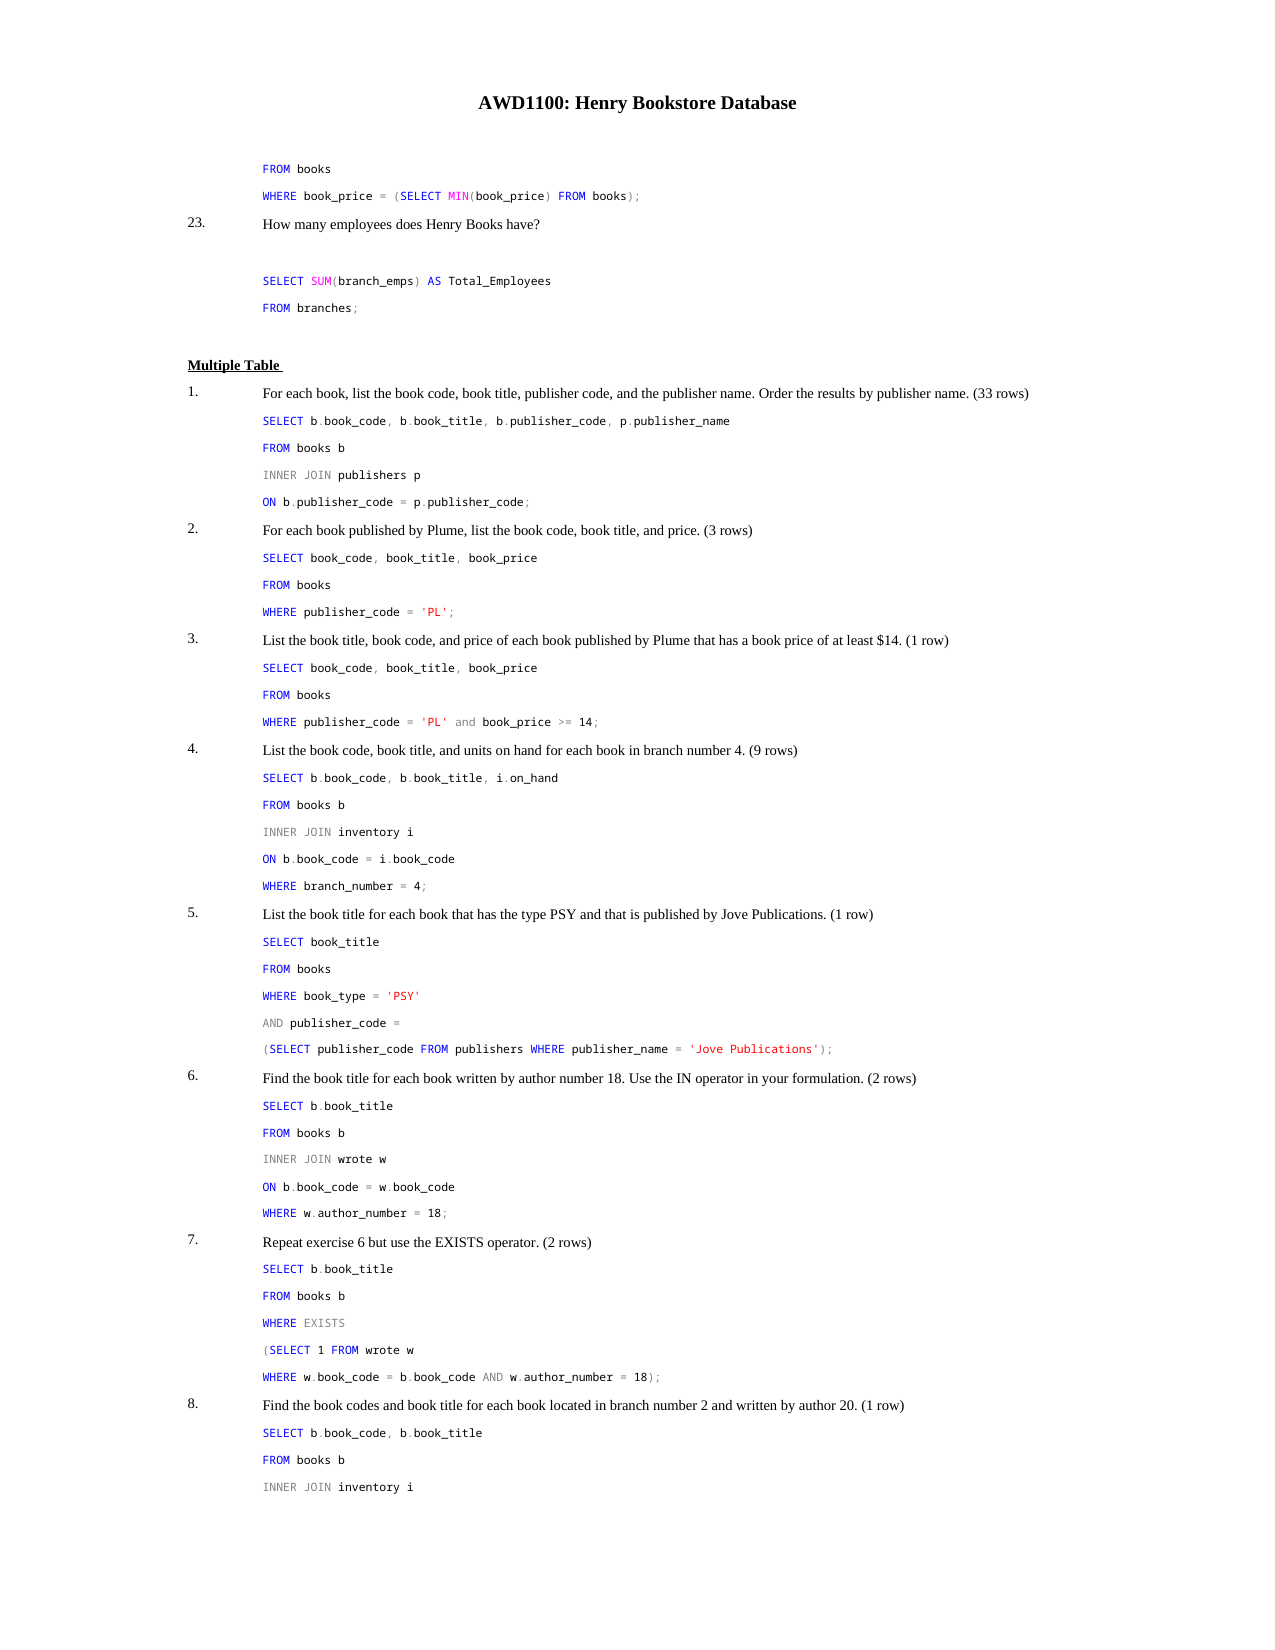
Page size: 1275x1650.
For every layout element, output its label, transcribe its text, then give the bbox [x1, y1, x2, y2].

text WHERE branch_number = 4; [262, 867, 1087, 894]
text SELECT SUM(branch_emps) AS Total_Employees [187, 262, 1087, 288]
text SELECT book_code, book_title, book_price [262, 539, 1087, 566]
list WHERE book_type = 'PSY' [262, 976, 1087, 1003]
text INNER JOIN wrote w [262, 1140, 1087, 1167]
list Repeat exercise 6 but use the EXISTS operator. (2 rows) [187, 1221, 1087, 1250]
text FROM books [262, 676, 1087, 703]
text FROM books [262, 566, 1087, 593]
text WHERE EXISTS [262, 1304, 1087, 1331]
list Find the book title for each book written by author number 18. Use the IN operator in your formulation. (2 rows) [187, 1057, 1087, 1086]
text SELECT b.book_title [262, 1086, 1087, 1113]
text SELECT b.book_code, b.book_title, b.publisher_code, p.publisher_name [262, 402, 1087, 429]
text SELECT book_code, book_title, book_price [262, 649, 1087, 676]
text ON b.publisher_code = p.publisher_code; [188, 483, 1087, 510]
text FROM books b [262, 1113, 1087, 1140]
text INNER JOIN inventory i [262, 813, 1087, 840]
list List the book title for each book that has the type PSY and that is published by Jove Publications. (1 row) [187, 894, 1087, 922]
list For each book, list the book code, book title, publisher code, and the publisher name. Order the results by publisher name. (33 rows) [187, 373, 1087, 402]
text FROM books b [262, 1277, 1087, 1304]
text WHERE publisher_code = 'PL' and book_price >= 14; [187, 703, 1087, 730]
list AND publisher_code = [262, 1003, 1087, 1030]
text SELECT b.book_code, b.book_title [262, 1414, 1087, 1441]
text SELECT b.book_title [262, 1250, 1087, 1277]
text FROM books [262, 150, 1087, 177]
text INNER JOIN publishers p [262, 456, 1087, 483]
list How many employees does Henry Books have? [187, 204, 1087, 233]
text FROM books b [262, 1441, 1087, 1468]
list SELECT book_title [262, 922, 1087, 949]
text FROM branches; [187, 288, 1087, 316]
text FROM books b [262, 786, 1087, 813]
text WHERE book_price = (SELECT MIN(book_price) FROM books); [188, 177, 1087, 204]
text SELECT b.book_code, b.book_title, i.on_hand [262, 759, 1087, 786]
text WHERE publisher_code = 'PL'; [187, 593, 1087, 620]
list FROM books [262, 949, 1087, 976]
text ON b.book_code = i.book_code [262, 840, 1087, 867]
list List the book code, book title, and units on hand for each book in branch number 4. (9 rows) [187, 730, 1087, 759]
text FROM books b [262, 429, 1087, 456]
list List the book title, book code, and price of each book published by Plume that has a book price of at least $14. (1 row) [187, 620, 1087, 649]
text WHERE w.author_number = 18; [187, 1194, 1087, 1221]
text WHERE w.book_code = b.book_code AND w.author_number = 18); [262, 1358, 1087, 1385]
text (SELECT 1 FROM wrote w [187, 1331, 1087, 1358]
text Multiple Table [187, 344, 1087, 373]
list For each book published by Plume, list the book code, book title, and price. (3 rows) [187, 510, 1087, 539]
text (SELECT publisher_code FROM publishers WHERE publisher_name = 'Jove Publications'); [262, 1030, 1087, 1057]
list Find the book codes and book title for each book located in branch number 2 and written by author 20. (1 row) [187, 1385, 1087, 1414]
text ON b.book_code = w.book_code [262, 1167, 1087, 1194]
text INNER JOIN inventory i [262, 1468, 1087, 1495]
